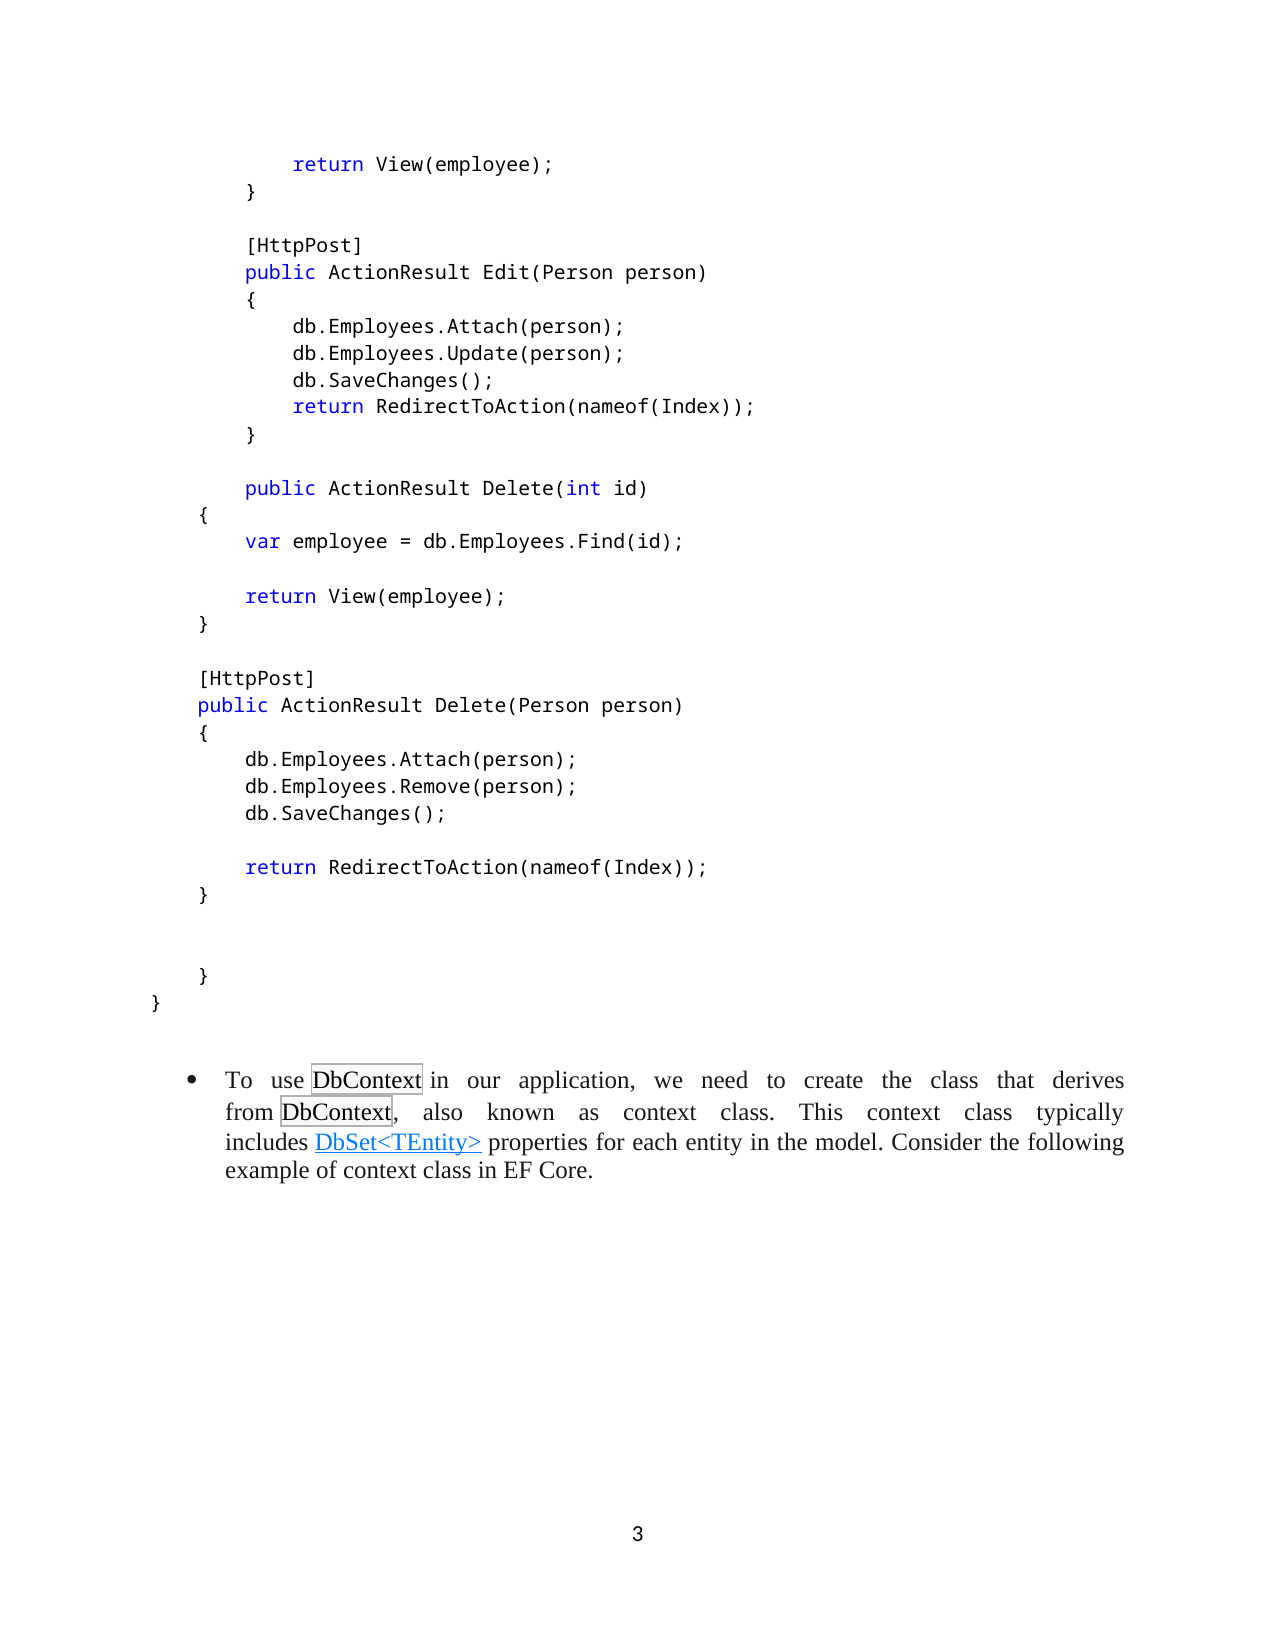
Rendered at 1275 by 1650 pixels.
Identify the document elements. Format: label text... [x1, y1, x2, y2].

text } [150, 420, 1125, 447]
text } [150, 961, 1125, 988]
text db.Employees.Update(person); [150, 339, 1125, 366]
text db.Employees.Attach(person); [150, 746, 1125, 773]
text public ActionResult Delete(int id) [150, 474, 1125, 501]
text } [150, 610, 1125, 637]
text var employee = db.Employees.Find(id); [150, 528, 1125, 555]
text db.SaveChanges(); [150, 799, 1125, 827]
text { [150, 285, 1125, 312]
text } [150, 988, 1125, 1015]
list To use DbContext in our application, we need to create the class that derives from DbContext, also known as context class. This context class typically includes DbSet<TEntity> properties for each entity in the model. Consider the following example of context class in EF Core. [187, 1063, 1125, 1184]
text [HttpPost] [150, 231, 1125, 258]
text return View(employee); [150, 150, 1125, 177]
text } [150, 881, 1125, 907]
text return View(employee); [150, 583, 1125, 610]
text { [150, 719, 1125, 746]
text db.Employees.Remove(person); [150, 773, 1125, 799]
text db.SaveChanges(); [150, 366, 1125, 393]
text return RedirectToAction(nameof(Index)); [150, 853, 1125, 881]
text { [150, 501, 1125, 528]
text public ActionResult Edit(Person person) [150, 258, 1125, 285]
text public ActionResult Delete(Person person) [150, 692, 1125, 719]
text [HttpPost] [150, 665, 1125, 692]
text return RedirectToAction(nameof(Index)); [150, 393, 1125, 420]
text db.Employees.Attach(person); [150, 312, 1125, 339]
text } [150, 177, 1125, 204]
